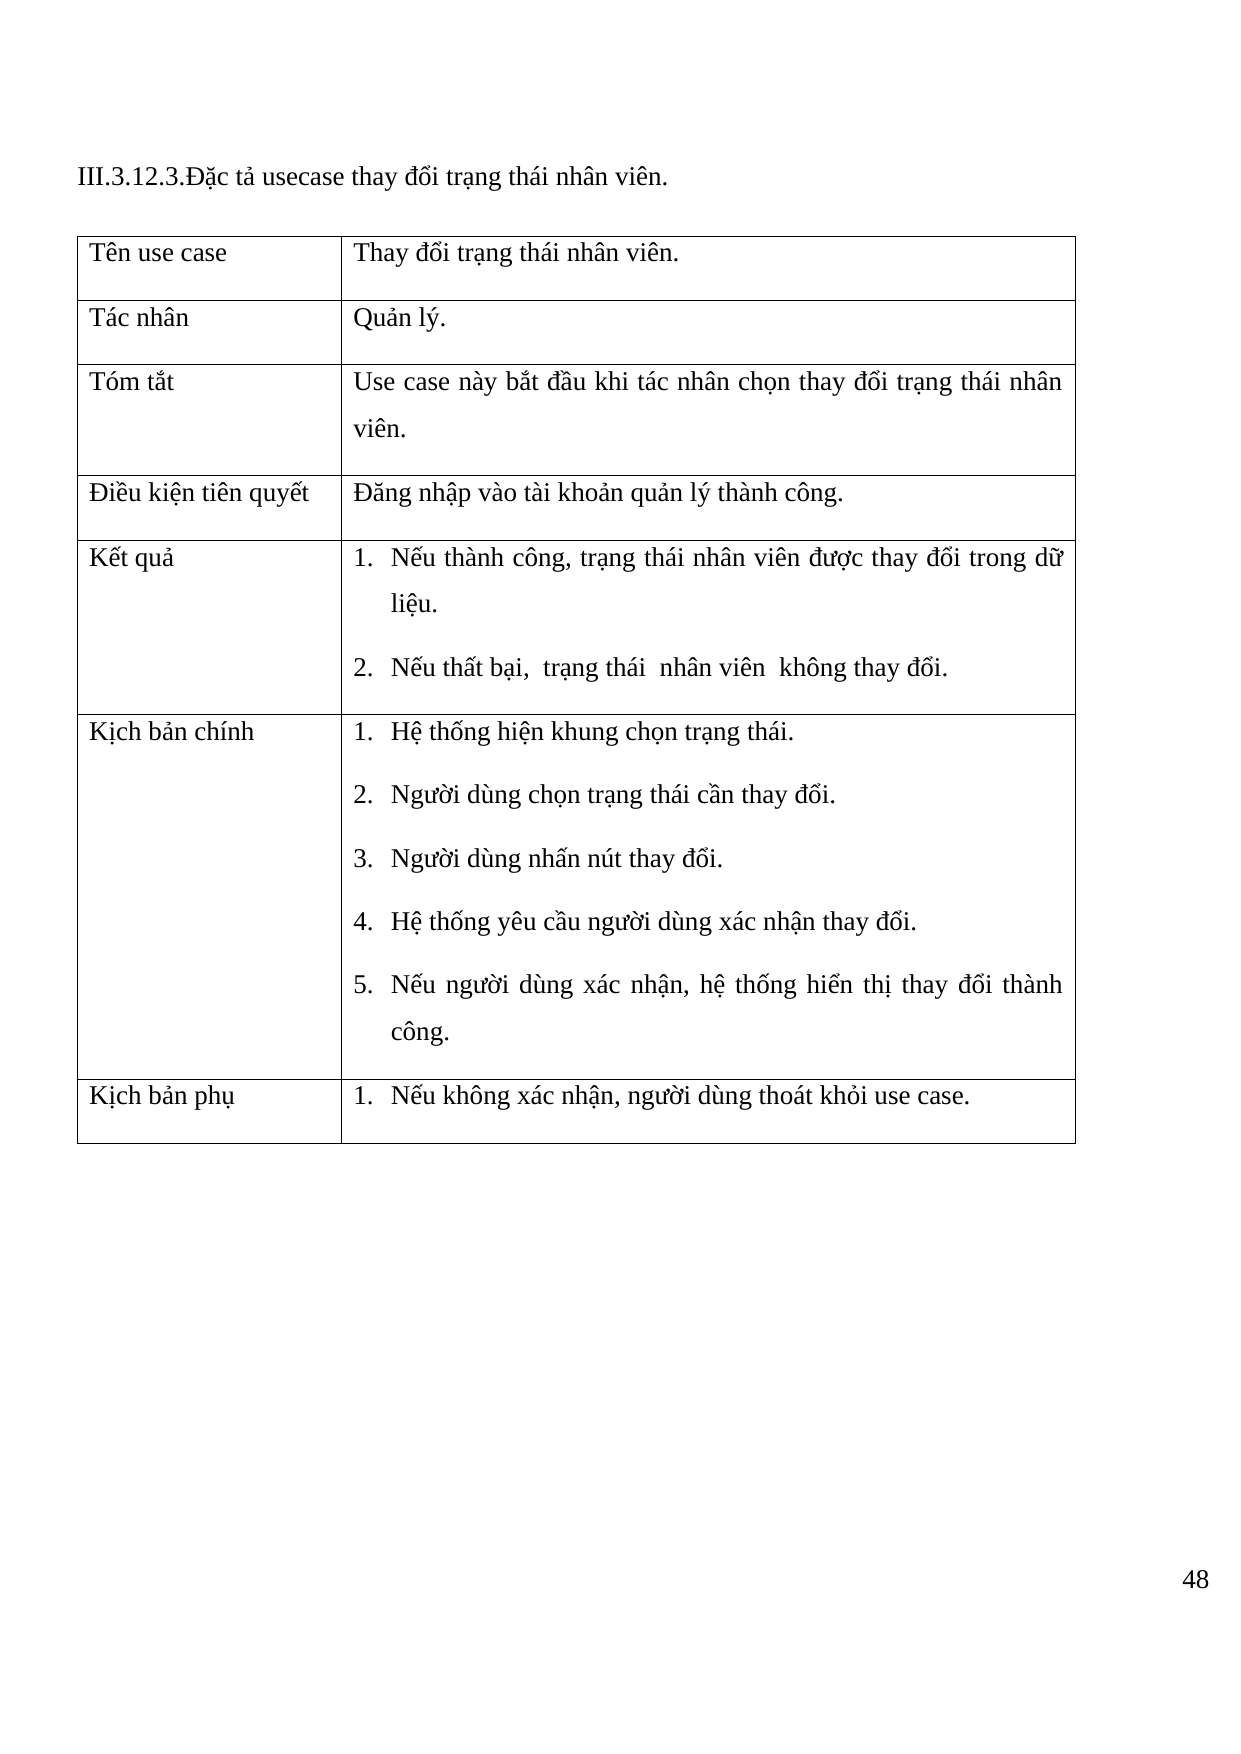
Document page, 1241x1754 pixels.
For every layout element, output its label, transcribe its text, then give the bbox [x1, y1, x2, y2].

table_cell Kết quả [78, 541, 341, 714]
table_header Tên use case [78, 237, 341, 300]
table_cell Nếu không xác nhận, người dùng thoát khỏi use case. [342, 1080, 1075, 1143]
table_cell Điều kiện tiên quyết [78, 476, 341, 540]
text III.3.12.3.Đặc tả usecase thay đổi trạng thái nhân viên. [77, 160, 1209, 191]
table_cell Kịch bản phụ [78, 1080, 341, 1143]
table_cell Hệ thống hiện khung chọn trạng thái. Người dùng chọn trạng thái cần thay đổi. Người dùng nhấn nút thay đổi. Hệ thống yêu cầu người dùng xác nhận thay đổi. Nếu người dùng xác nhận, hệ thống hiển thị thay đổi thành công. [342, 715, 1075, 1078]
table_cell Tác nhân [78, 301, 341, 364]
table_cell Tóm tắt [78, 365, 341, 475]
table_cell Đăng nhập vào tài khoản quản lý thành công. [342, 476, 1075, 540]
table_cell Kịch bản chính [78, 715, 341, 1078]
table_cell Quản lý. [342, 301, 1075, 364]
table_cell Nếu thành công, trạng thái nhân viên được thay đổi trong dữ liệu. Nếu thất bại, trạng thái nhân viên không thay đổi. [342, 541, 1075, 714]
table_cell Use case này bắt đầu khi tác nhân chọn thay đổi trạng thái nhân viên. [342, 365, 1075, 475]
table_header Thay đổi trạng thái nhân viên. [342, 237, 1075, 300]
